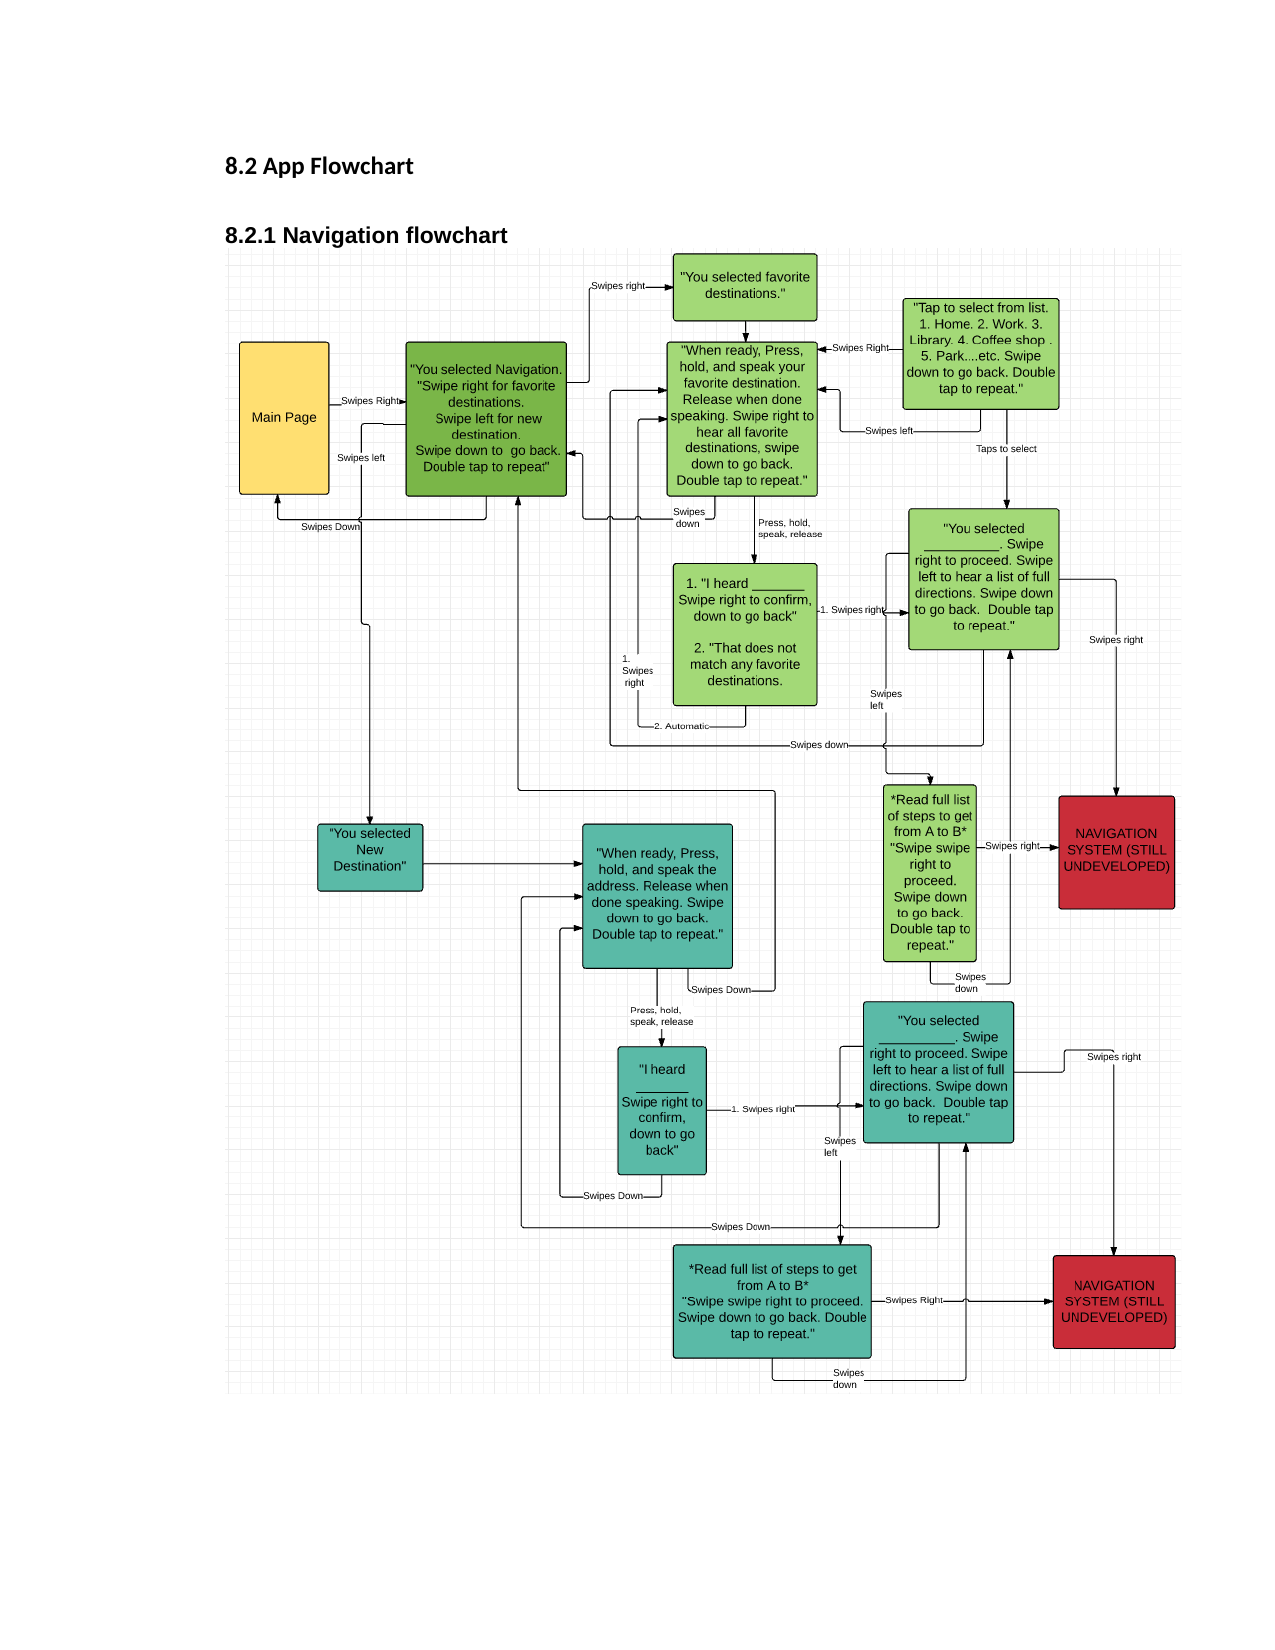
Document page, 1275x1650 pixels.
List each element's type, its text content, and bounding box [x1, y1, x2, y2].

text 8.2.1 Navigation flowchart [225, 222, 1125, 248]
text 8.2 App Flowchart [225, 150, 1125, 181]
picture [225, 248, 1182, 1394]
